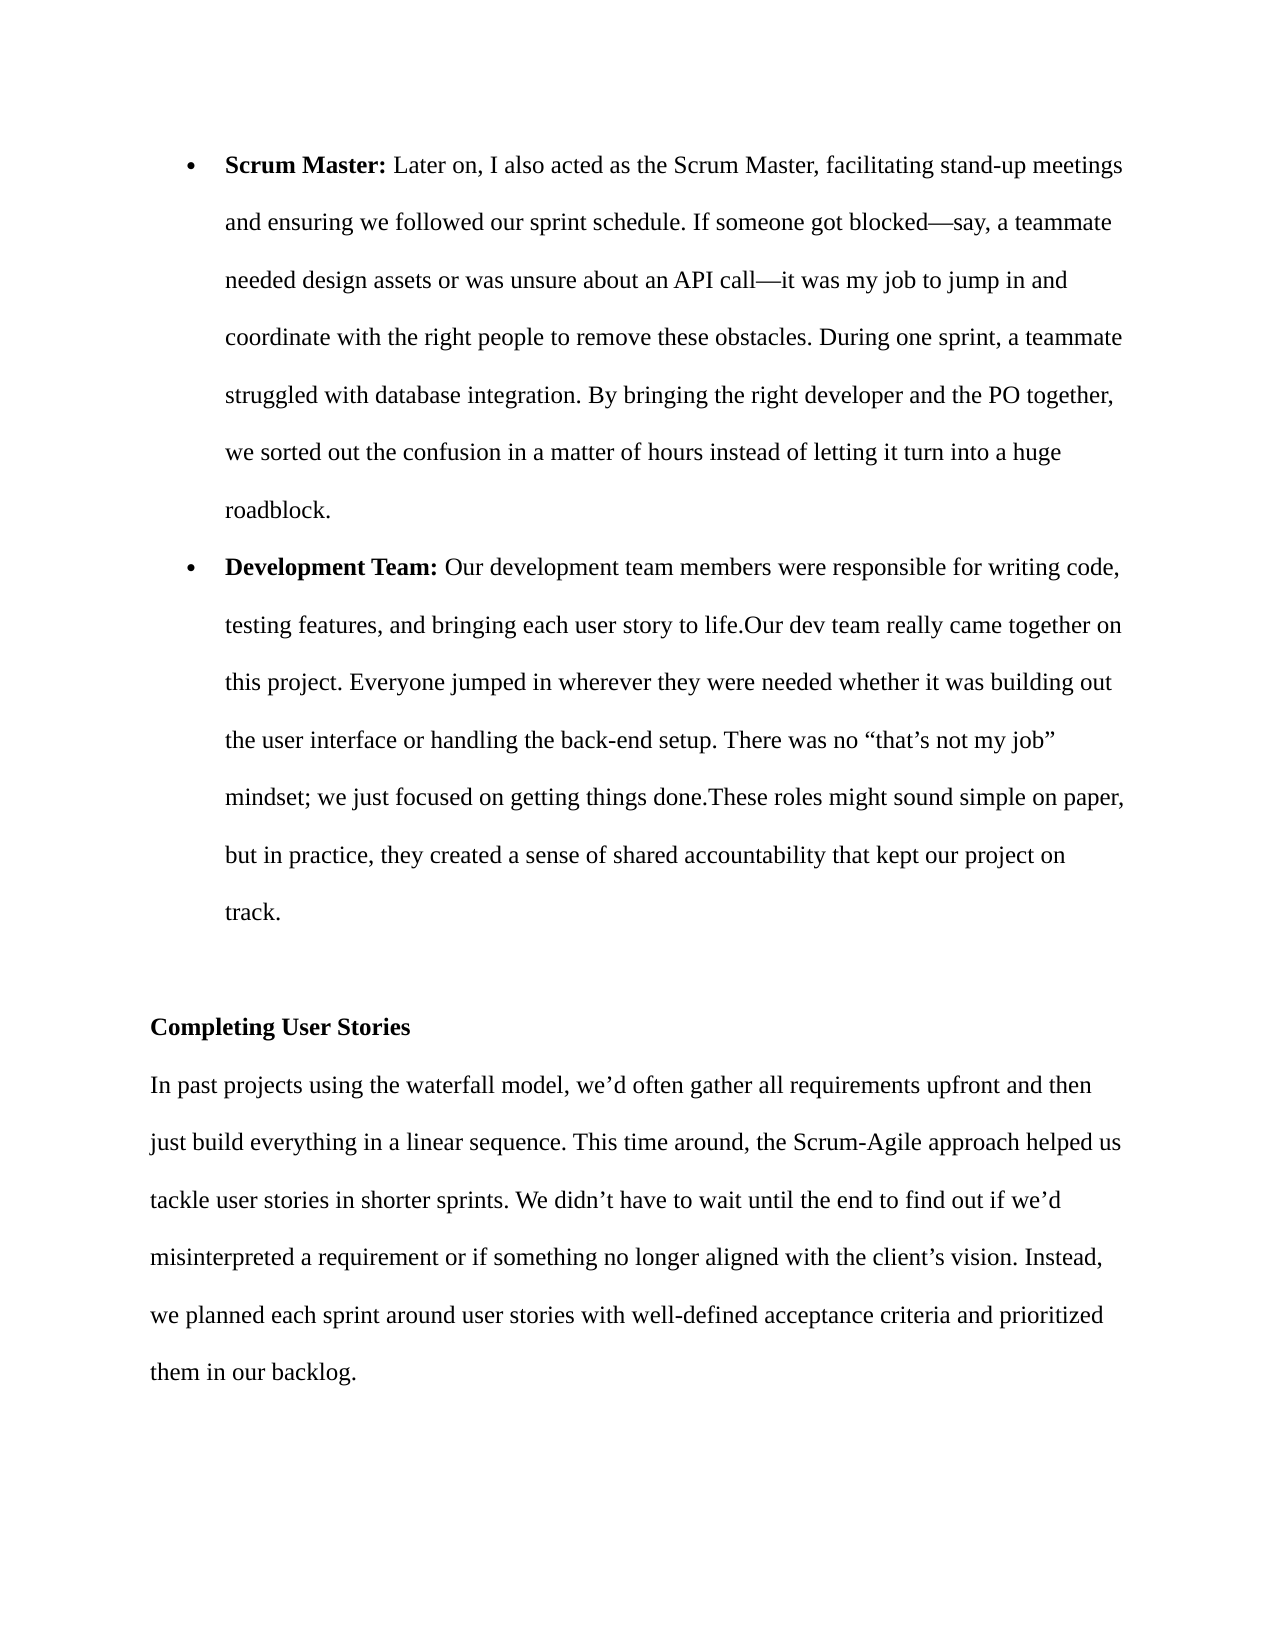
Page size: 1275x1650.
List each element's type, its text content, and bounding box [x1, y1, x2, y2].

list Scrum Master: Later on, I also acted as the Scrum Master, facilitating stand-up meetings and ensuring we followed our sprint schedule. If someone got blocked—say, a teammate needed design assets or was unsure about an API call—it was my job to jump in and coordinate with the right people to remove these obstacles. During one sprint, a teammate struggled with database integration. By bringing the right developer and the PO together, we sorted out the confusion in a matter of hours instead of letting it turn into a huge roadblock. [187, 150, 1125, 524]
text Completing User Stories [150, 1012, 1125, 1041]
text In past projects using the waterfall model, we’d often gather all requirements upfront and then just build everything in a linear sequence. This time around, the Scrum-Agile approach helped us tackle user stories in shorter sprints. We didn’t have to wait until the end to find out if we’d misinterpreted a requirement or if something no longer aligned with the client’s vision. Instead, we planned each sprint around user stories with well-defined acceptance criteria and prioritized them in our backlog. [150, 1070, 1125, 1386]
list Development Team: Our development team members were responsible for writing code, testing features, and bringing each user story to life.Our dev team really came together on this project. Everyone jumped in wherever they were needed whether it was building out the user interface or handling the back-end setup. There was no “that’s not my job” mindset; we just focused on getting things done.These roles might sound simple on paper, but in practice, they created a sense of shared accountability that kept our project on track. [187, 552, 1125, 926]
